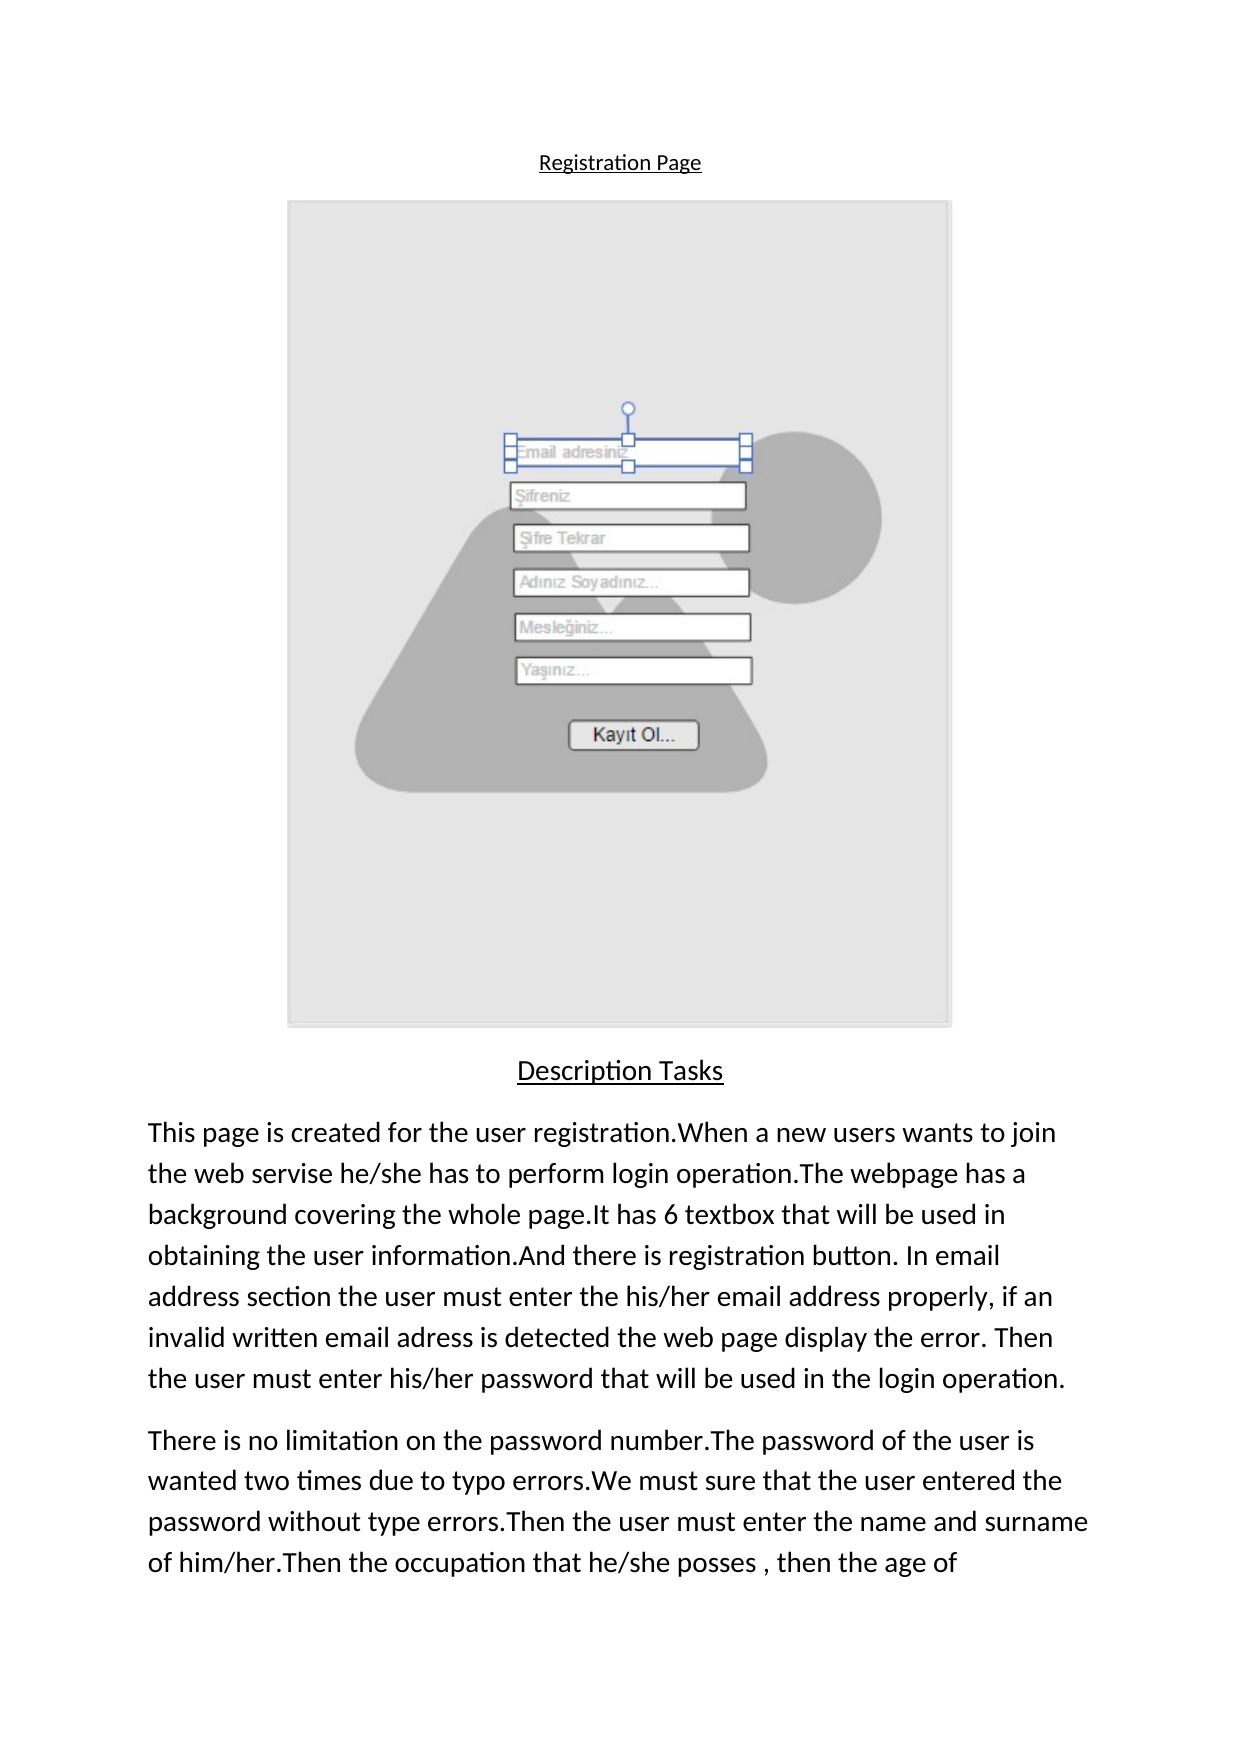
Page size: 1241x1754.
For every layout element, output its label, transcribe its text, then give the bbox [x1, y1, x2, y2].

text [148, 1422, 1093, 1580]
text Description Tasks [148, 1052, 1093, 1088]
text This page is created for the user registration.When a new users wants to join the web servise he/she has to perform login operation.The webpage has a background covering the whole page.It has 6 textbox that will be used in obtaining the user information.And there is registration button. In email address section the user must enter the his/her email address properly, if an invalid written email adress is detected the web page display the error. Then the user must enter his/her password that will be used in the login operation. [148, 1114, 1093, 1395]
text Registration Page [148, 148, 1093, 176]
picture [287, 200, 954, 1028]
